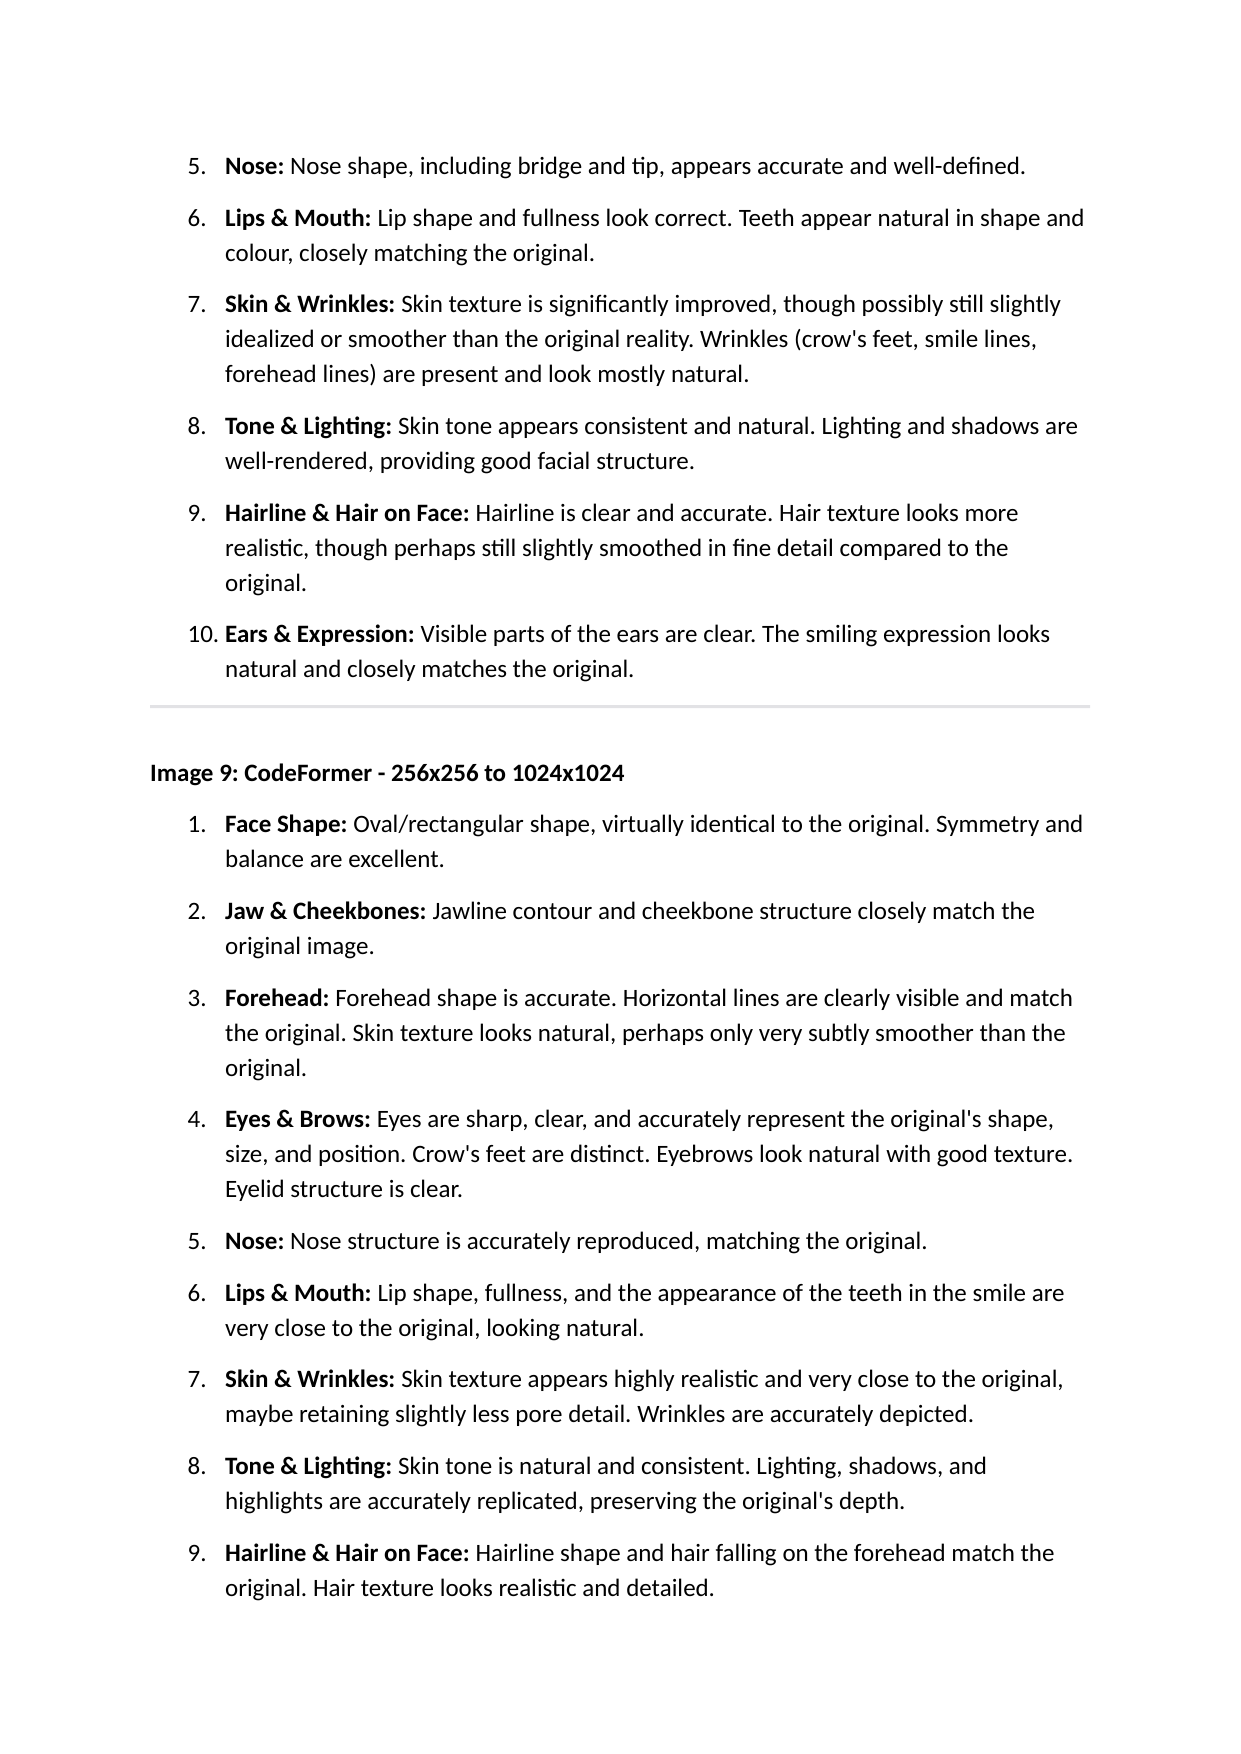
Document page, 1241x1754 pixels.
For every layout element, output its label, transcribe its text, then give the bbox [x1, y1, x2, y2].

text Image 9: CodeFormer - 256x256 to 1024x1024 [150, 757, 1090, 787]
list Lips & Mouth: Lip shape, fullness, and the appearance of the teeth in the smile are very close to the original, looking natural. [187, 1277, 1090, 1342]
list Skin & Wrinkles: Skin texture appears highly realistic and very close to the original, maybe retaining slightly less pore detail. Wrinkles are accurately depicted. [187, 1363, 1090, 1429]
list Eyes & Brows: Eyes are sharp, clear, and accurately represent the original's shape, size, and position. Crow's feet are distinct. Eyebrows look natural with good texture. Eyelid structure is clear. [187, 1103, 1090, 1204]
list Hairline & Hair on Face: Hairline shape and hair falling on the forehead match the original. Hair texture looks realistic and detailed. [187, 1537, 1090, 1602]
list Skin & Wrinkles: Skin texture is significantly improved, though possibly still slightly idealized or smoother than the original reality. Wrinkles (crow's feet, smile lines, forehead lines) are present and look mostly natural. [187, 288, 1090, 389]
list Jaw & Cheekbones: Jawline contour and cheekbone structure closely match the original image. [187, 895, 1090, 961]
list Lips & Mouth: Lip shape and fullness look correct. Teeth appear natural in shape and colour, closely matching the original. [187, 202, 1090, 267]
list Tone & Lighting: Skin tone appears consistent and natural. Lighting and shadows are well-rendered, providing good facial structure. [187, 410, 1090, 476]
list Ears & Expression: Visible parts of the ears are clear. The smiling expression looks natural and closely matches the original. [187, 618, 1090, 684]
list Nose: Nose structure is accurately reproduced, matching the original. [187, 1225, 1090, 1256]
list Nose: Nose shape, including bridge and tip, appears accurate and well-defined. [187, 150, 1090, 181]
list Hairline & Hair on Face: Hairline is clear and accurate. Hair texture looks more realistic, though perhaps still slightly smoothed in fine detail compared to the original. [187, 497, 1090, 597]
list Face Shape: Oval/rectangular shape, virtually identical to the original. Symmetry and balance are excellent. [187, 808, 1090, 874]
list Forehead: Forehead shape is accurate. Horizontal lines are clearly visible and match the original. Skin texture looks natural, perhaps only very subtly smoother than the original. [187, 982, 1090, 1082]
list Tone & Lighting: Skin tone is natural and consistent. Lighting, shadows, and highlights are accurately replicated, preserving the original's depth. [187, 1450, 1090, 1516]
